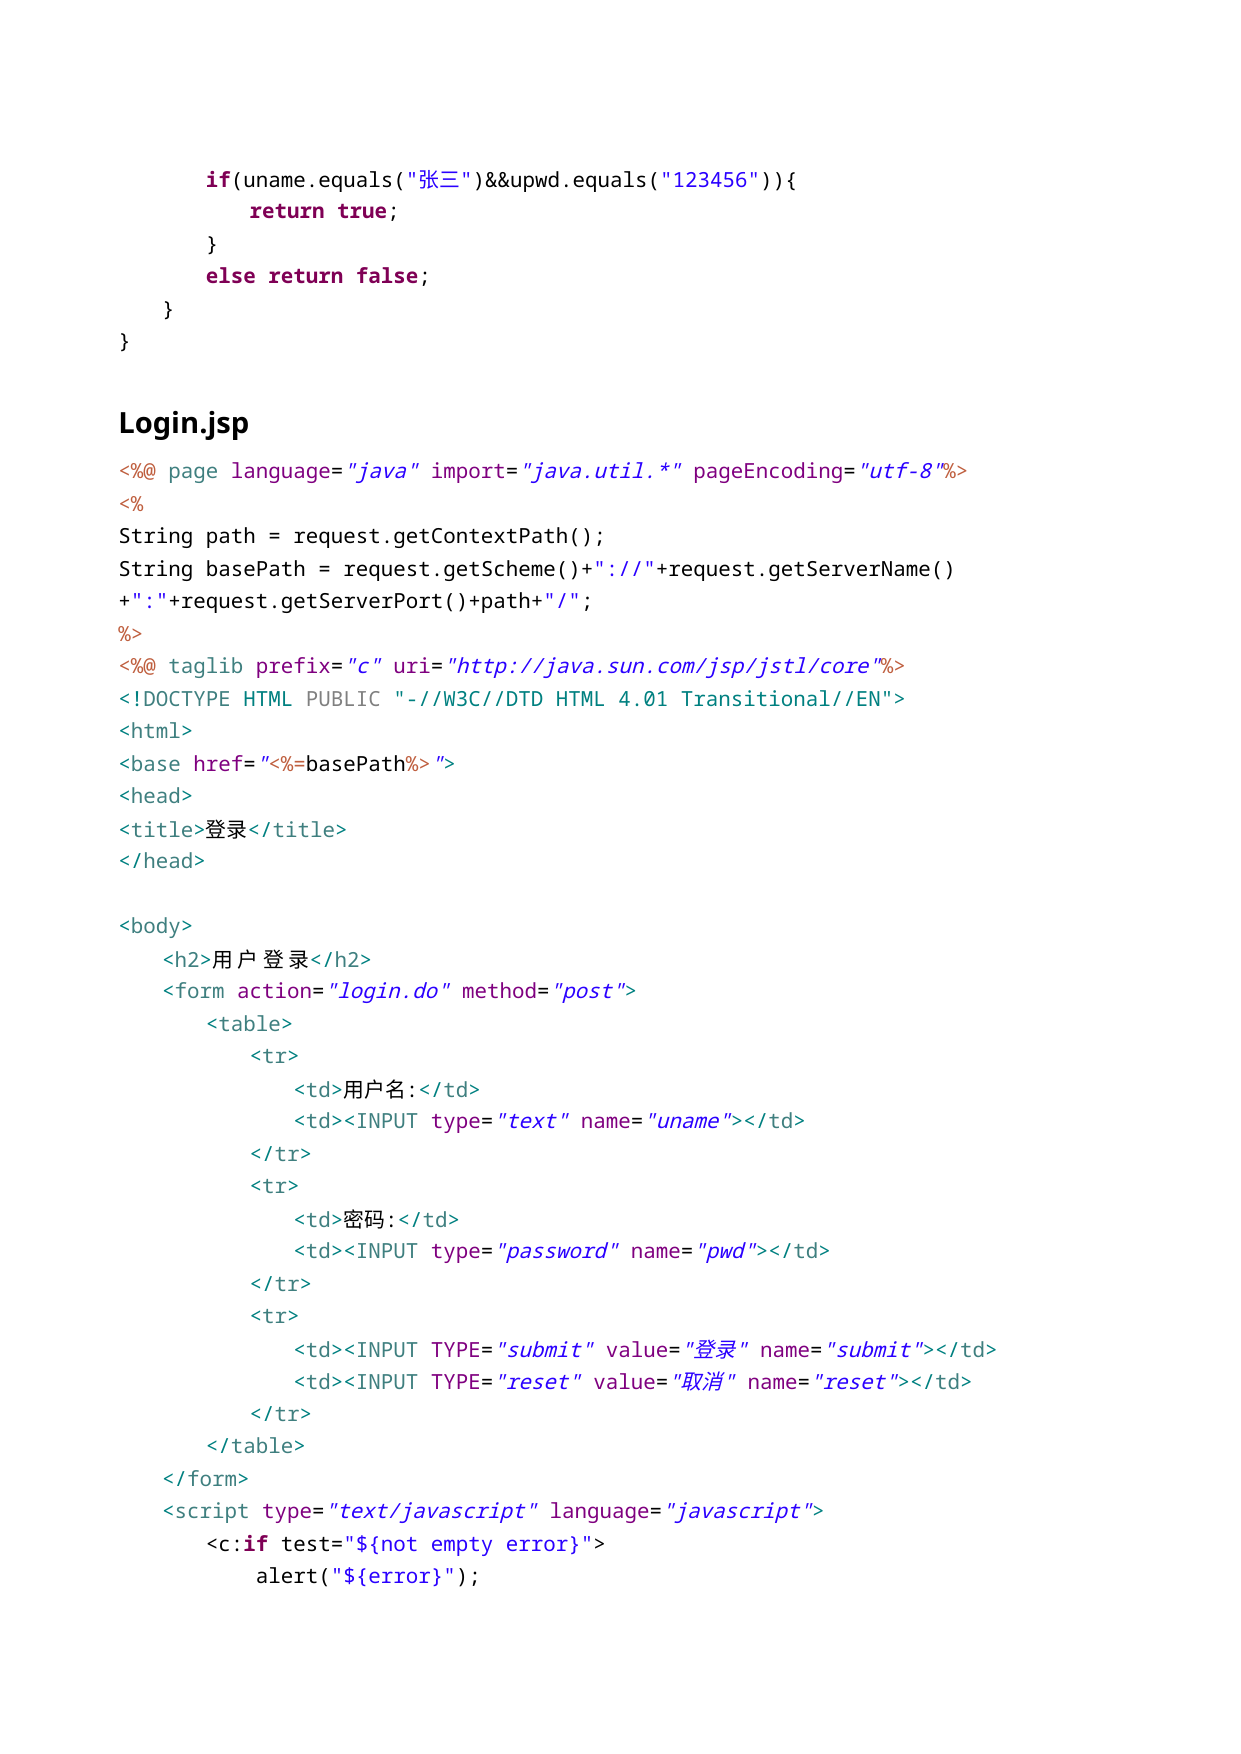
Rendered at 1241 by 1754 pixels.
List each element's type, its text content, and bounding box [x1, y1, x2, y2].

text } [118, 324, 1093, 357]
text <%@ taglib prefix="c" uri="http://java.sun.com/jsp/jstl/core"%> [118, 649, 1093, 682]
text <td><INPUT TYPE="reset" value="取消" name="reset"></td> [118, 1364, 1093, 1397]
text return true; [118, 194, 1093, 227]
text <% [118, 487, 1093, 519]
text <head> [118, 779, 1093, 812]
text <body> [118, 909, 1093, 942]
text <base href="<%=basePath%>"> [118, 747, 1093, 779]
text </head> [118, 844, 1093, 877]
text <td>密码:</td> [118, 1202, 1093, 1234]
text <h2>用 户 登 录</h2> [118, 942, 1093, 974]
text <td><INPUT TYPE="submit" value="登录" name="submit"></td> [118, 1332, 1093, 1364]
text <table> [118, 1007, 1093, 1039]
text <tr> [118, 1299, 1093, 1332]
text String path = request.getContextPath(); [118, 519, 1093, 552]
text if(uname.equals("张三")&&upwd.equals("123456")){ [118, 162, 1093, 194]
text <td><INPUT type="password" name="pwd"></td> [118, 1234, 1093, 1267]
text <td><INPUT type="text" name="uname"></td> [118, 1104, 1093, 1137]
text <script type="text/javascript" language="javascript"> [118, 1494, 1093, 1527]
text </form> [118, 1462, 1093, 1494]
text <td>用户名:</td> [118, 1072, 1093, 1104]
text <title>登录</title> [118, 812, 1093, 844]
text </tr> [118, 1137, 1093, 1169]
text <tr> [118, 1169, 1093, 1202]
text Login.jsp [118, 389, 1093, 454]
text <tr> [118, 1039, 1093, 1072]
text </tr> [118, 1397, 1093, 1429]
text } [118, 292, 1093, 324]
text </table> [118, 1429, 1093, 1462]
text <c:if test="${not empty error}"> [118, 1527, 1093, 1559]
text <form action="login.do" method="post"> [118, 974, 1093, 1007]
text else return false; [118, 259, 1093, 292]
text </tr> [118, 1267, 1093, 1299]
text <%@ page language="java" import="java.util.*" pageEncoding="utf-8"%> [118, 454, 1093, 487]
text String basePath = request.getScheme()+"://"+request.getServerName()+":"+request.getServerPort()+path+"/"; [118, 552, 1093, 617]
text <html> [118, 714, 1093, 747]
text alert("${error}"); [118, 1559, 1093, 1592]
text <!DOCTYPE HTML PUBLIC "-//W3C//DTD HTML 4.01 Transitional//EN"> [118, 682, 1093, 714]
text } [118, 227, 1093, 259]
text %> [118, 617, 1093, 649]
